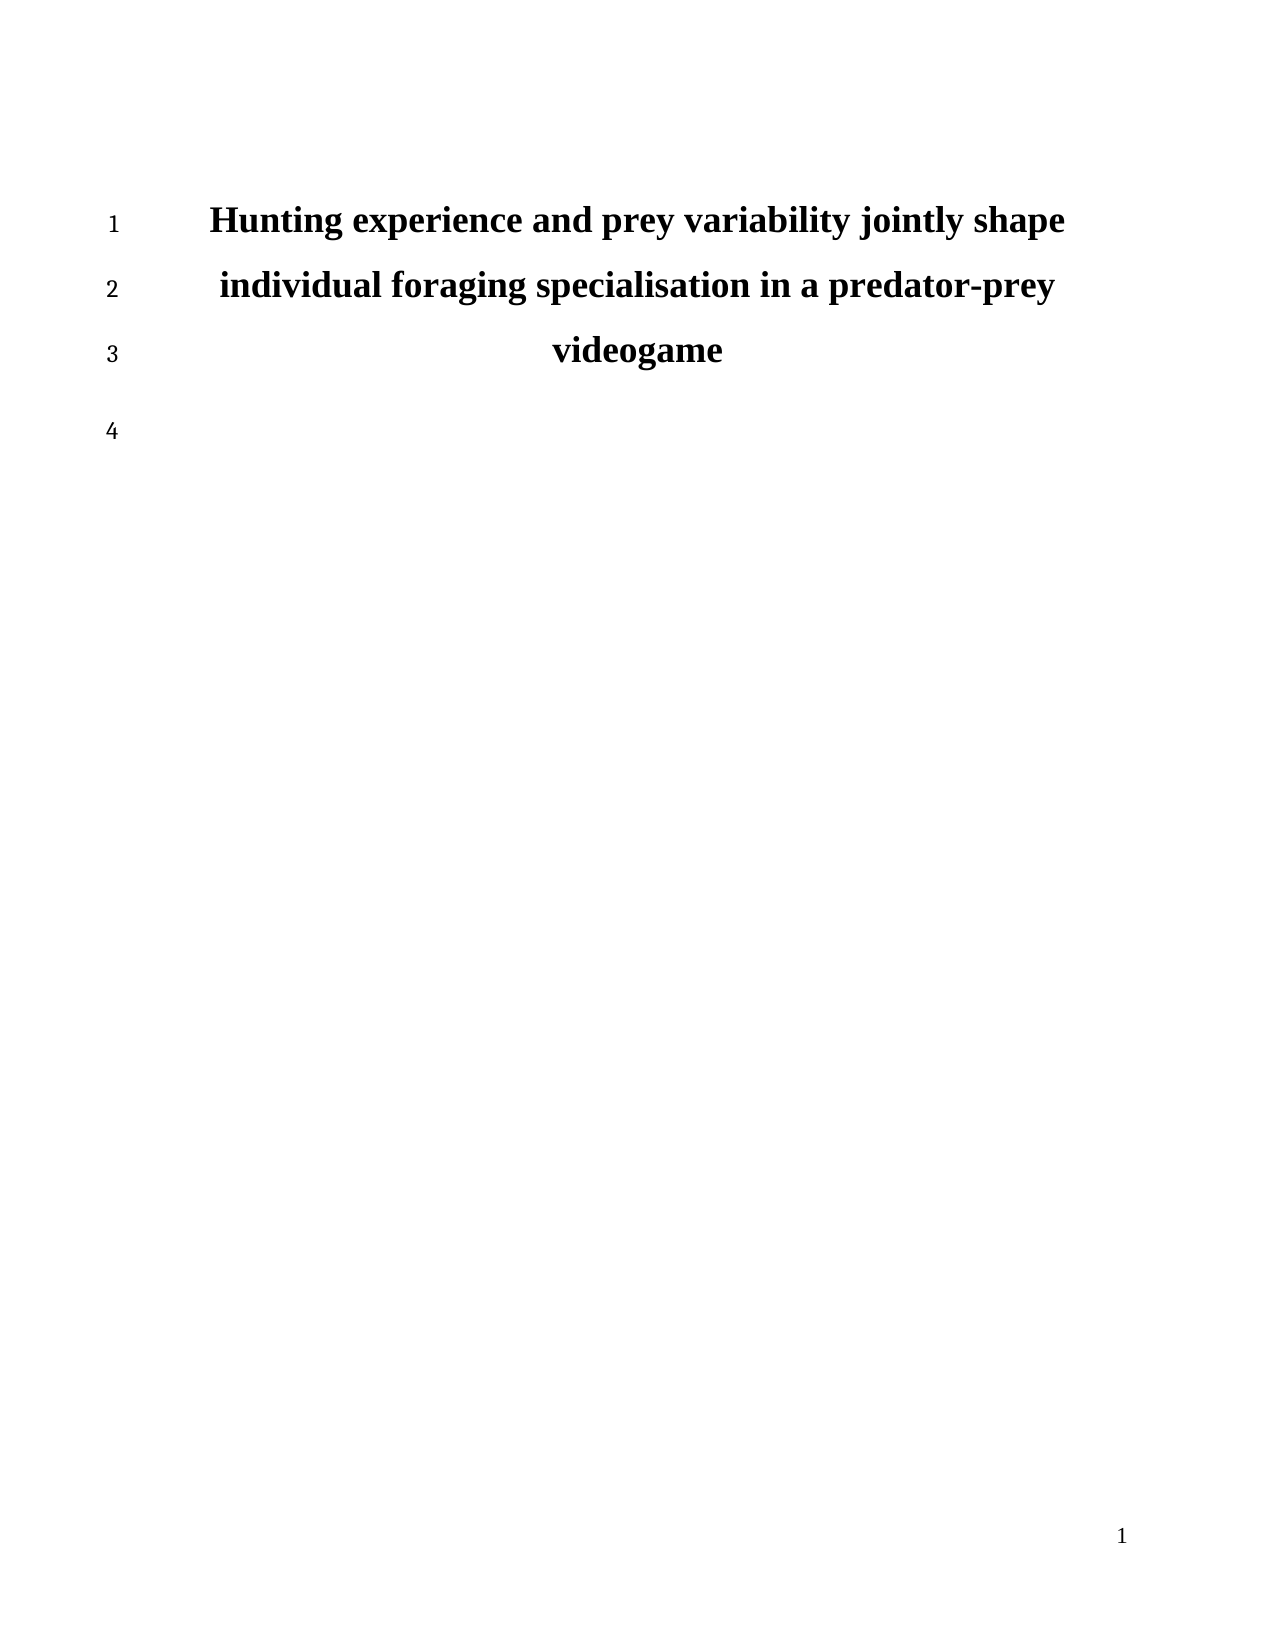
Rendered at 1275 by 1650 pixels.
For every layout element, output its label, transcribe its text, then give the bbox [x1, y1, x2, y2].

title Hunting experience and prey variability jointly shape individual foraging specialisation in a predator-prey videogame [148, 198, 1127, 370]
